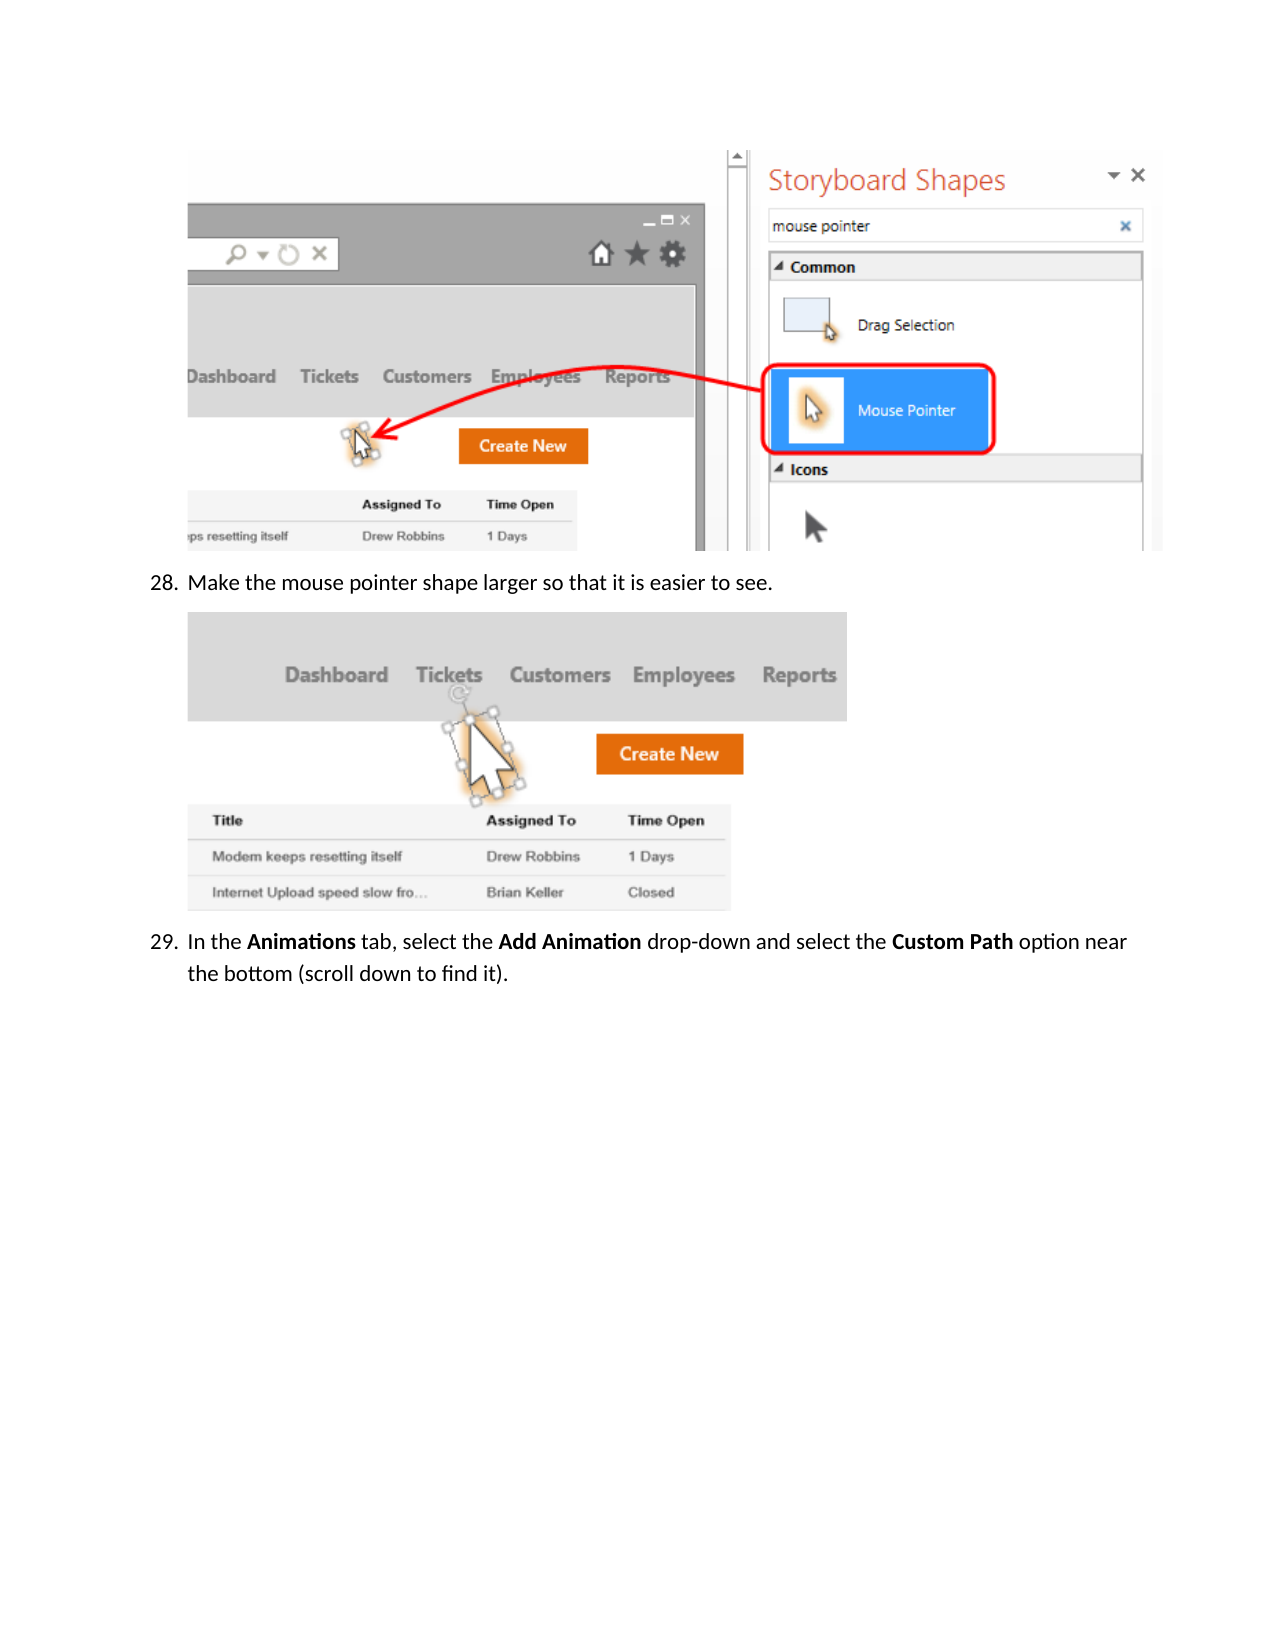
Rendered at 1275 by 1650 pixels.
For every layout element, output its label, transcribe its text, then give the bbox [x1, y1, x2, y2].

picture [187, 612, 847, 911]
picture [187, 150, 1163, 551]
list Make the mouse pointer shape larger so that it is easier to see. [150, 568, 1162, 596]
list In the Animations tab, select the Add Animation drop-down and select the Custom Path option near the bottom (scroll down to find it). [150, 927, 1162, 988]
